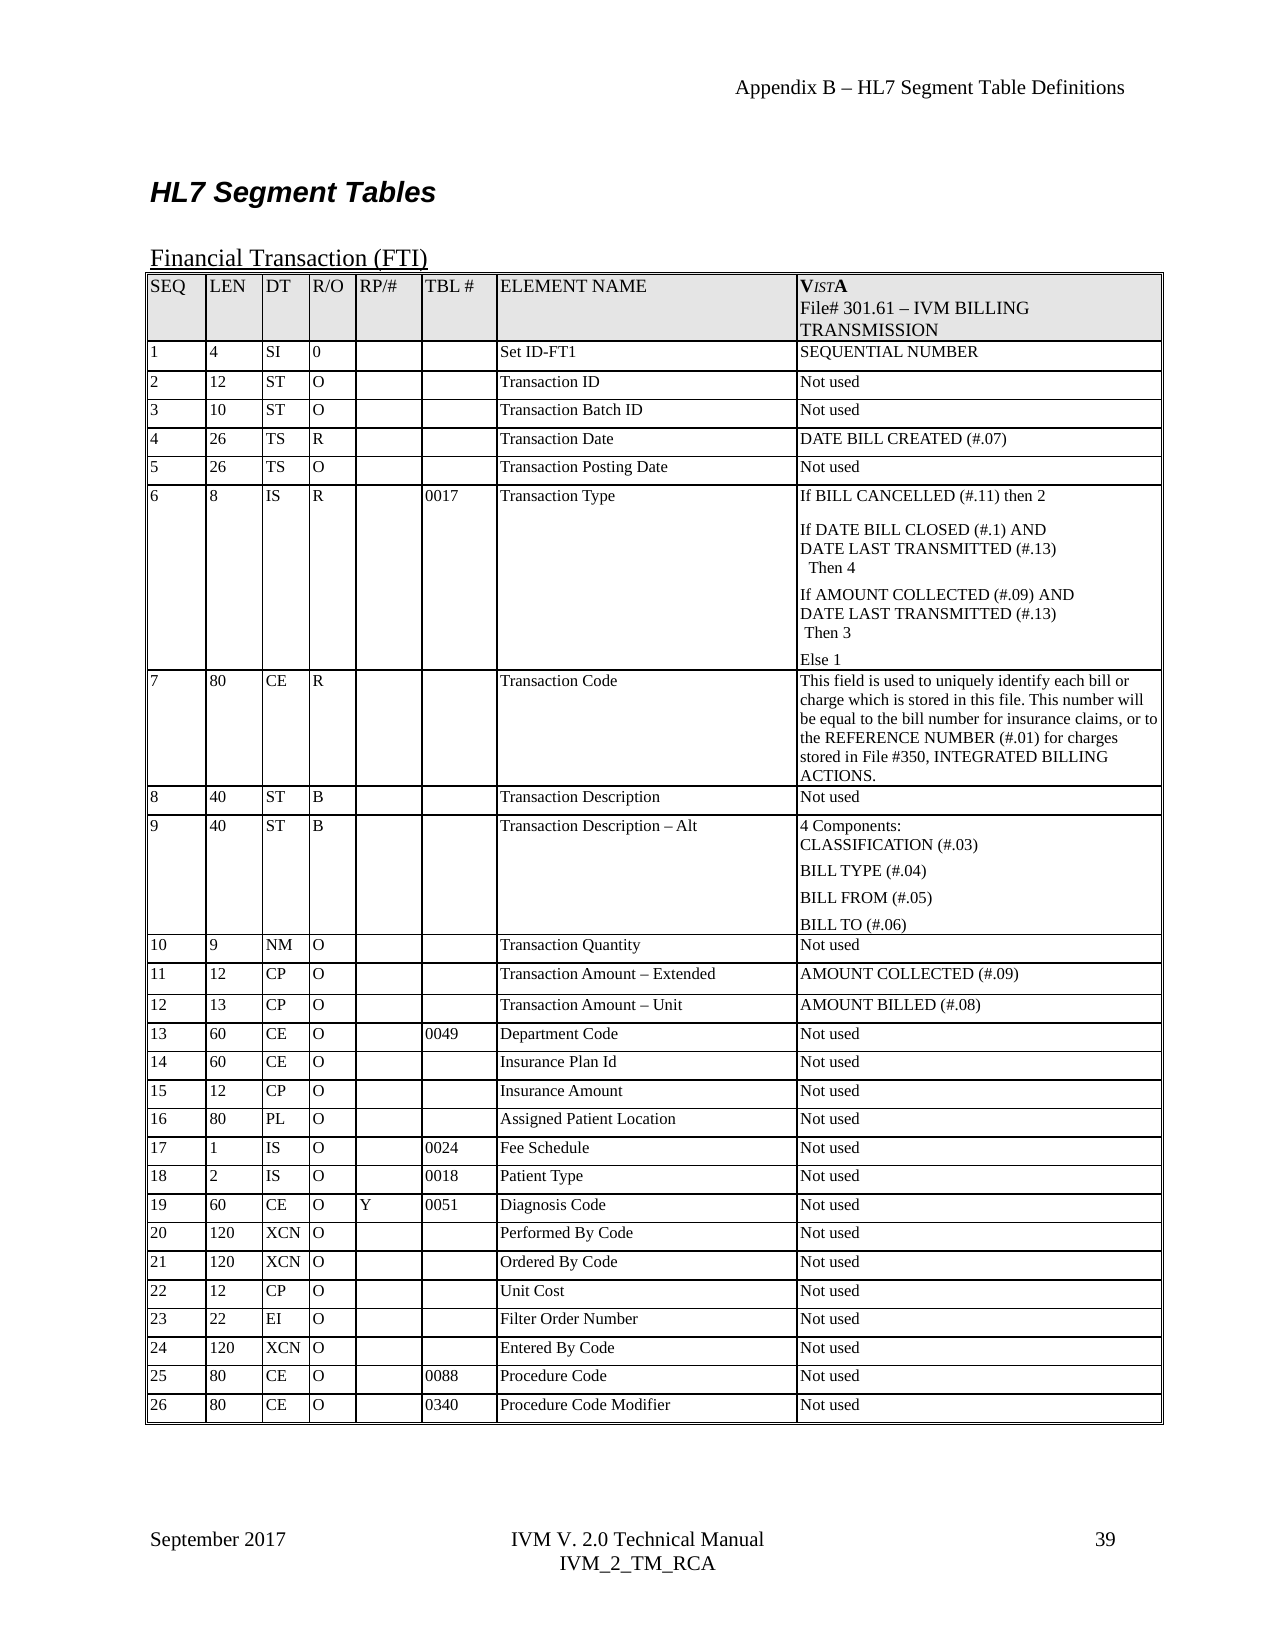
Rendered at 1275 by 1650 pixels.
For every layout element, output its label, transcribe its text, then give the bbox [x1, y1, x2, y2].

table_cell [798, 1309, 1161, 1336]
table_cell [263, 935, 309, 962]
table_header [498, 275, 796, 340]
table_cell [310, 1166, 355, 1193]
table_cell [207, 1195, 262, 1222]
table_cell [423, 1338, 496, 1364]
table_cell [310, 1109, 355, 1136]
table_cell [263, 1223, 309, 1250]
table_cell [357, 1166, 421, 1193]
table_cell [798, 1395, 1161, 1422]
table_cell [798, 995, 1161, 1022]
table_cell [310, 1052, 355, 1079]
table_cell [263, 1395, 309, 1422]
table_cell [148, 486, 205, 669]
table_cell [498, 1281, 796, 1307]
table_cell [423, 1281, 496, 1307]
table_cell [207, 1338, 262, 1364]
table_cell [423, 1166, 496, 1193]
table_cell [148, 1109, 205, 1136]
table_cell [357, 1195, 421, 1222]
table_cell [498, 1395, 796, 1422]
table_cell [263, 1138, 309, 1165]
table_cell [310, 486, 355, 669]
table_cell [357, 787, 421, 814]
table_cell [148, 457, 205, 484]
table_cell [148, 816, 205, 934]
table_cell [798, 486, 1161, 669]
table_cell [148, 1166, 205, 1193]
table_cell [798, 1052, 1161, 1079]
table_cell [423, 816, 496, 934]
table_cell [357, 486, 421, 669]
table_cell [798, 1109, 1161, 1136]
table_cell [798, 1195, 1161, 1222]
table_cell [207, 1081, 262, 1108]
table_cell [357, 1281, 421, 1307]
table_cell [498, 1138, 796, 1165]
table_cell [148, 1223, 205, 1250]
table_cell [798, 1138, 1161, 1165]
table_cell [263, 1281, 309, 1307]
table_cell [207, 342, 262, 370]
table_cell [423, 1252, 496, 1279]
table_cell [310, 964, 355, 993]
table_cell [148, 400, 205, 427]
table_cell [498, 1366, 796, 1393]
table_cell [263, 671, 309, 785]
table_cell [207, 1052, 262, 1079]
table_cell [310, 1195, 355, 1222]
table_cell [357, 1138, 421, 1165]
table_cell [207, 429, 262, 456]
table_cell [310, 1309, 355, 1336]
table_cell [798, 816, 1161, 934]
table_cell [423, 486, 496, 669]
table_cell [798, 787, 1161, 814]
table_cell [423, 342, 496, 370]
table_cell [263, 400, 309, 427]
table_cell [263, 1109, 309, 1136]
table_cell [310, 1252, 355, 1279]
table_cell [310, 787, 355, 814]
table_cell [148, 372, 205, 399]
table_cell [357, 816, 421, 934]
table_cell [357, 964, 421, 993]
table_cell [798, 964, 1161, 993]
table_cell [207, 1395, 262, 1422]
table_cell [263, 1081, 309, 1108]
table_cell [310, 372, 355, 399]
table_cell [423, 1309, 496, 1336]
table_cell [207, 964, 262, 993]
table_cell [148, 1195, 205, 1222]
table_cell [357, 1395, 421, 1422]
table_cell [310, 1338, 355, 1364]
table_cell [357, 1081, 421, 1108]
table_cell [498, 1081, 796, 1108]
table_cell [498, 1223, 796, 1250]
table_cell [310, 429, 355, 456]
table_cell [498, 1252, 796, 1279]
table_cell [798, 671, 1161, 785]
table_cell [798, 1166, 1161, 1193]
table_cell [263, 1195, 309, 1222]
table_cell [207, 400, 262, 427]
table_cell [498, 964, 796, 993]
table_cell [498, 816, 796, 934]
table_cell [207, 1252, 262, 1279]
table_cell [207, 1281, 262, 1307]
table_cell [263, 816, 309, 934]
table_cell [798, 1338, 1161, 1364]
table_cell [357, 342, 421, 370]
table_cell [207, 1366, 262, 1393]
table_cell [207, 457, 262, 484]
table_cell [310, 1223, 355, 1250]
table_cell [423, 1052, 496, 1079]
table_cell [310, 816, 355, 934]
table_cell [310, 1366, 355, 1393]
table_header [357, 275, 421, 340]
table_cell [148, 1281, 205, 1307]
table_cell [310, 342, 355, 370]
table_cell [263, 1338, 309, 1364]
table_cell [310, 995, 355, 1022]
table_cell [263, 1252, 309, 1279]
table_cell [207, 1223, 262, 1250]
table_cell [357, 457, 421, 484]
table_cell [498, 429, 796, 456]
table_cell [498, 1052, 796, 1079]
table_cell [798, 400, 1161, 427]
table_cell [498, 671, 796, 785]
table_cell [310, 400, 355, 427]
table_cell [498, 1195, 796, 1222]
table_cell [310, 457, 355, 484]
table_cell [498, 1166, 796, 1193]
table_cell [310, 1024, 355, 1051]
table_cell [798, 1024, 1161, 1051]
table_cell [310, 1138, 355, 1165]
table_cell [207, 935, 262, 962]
subtitle HL7 Segment Tables [150, 175, 1125, 208]
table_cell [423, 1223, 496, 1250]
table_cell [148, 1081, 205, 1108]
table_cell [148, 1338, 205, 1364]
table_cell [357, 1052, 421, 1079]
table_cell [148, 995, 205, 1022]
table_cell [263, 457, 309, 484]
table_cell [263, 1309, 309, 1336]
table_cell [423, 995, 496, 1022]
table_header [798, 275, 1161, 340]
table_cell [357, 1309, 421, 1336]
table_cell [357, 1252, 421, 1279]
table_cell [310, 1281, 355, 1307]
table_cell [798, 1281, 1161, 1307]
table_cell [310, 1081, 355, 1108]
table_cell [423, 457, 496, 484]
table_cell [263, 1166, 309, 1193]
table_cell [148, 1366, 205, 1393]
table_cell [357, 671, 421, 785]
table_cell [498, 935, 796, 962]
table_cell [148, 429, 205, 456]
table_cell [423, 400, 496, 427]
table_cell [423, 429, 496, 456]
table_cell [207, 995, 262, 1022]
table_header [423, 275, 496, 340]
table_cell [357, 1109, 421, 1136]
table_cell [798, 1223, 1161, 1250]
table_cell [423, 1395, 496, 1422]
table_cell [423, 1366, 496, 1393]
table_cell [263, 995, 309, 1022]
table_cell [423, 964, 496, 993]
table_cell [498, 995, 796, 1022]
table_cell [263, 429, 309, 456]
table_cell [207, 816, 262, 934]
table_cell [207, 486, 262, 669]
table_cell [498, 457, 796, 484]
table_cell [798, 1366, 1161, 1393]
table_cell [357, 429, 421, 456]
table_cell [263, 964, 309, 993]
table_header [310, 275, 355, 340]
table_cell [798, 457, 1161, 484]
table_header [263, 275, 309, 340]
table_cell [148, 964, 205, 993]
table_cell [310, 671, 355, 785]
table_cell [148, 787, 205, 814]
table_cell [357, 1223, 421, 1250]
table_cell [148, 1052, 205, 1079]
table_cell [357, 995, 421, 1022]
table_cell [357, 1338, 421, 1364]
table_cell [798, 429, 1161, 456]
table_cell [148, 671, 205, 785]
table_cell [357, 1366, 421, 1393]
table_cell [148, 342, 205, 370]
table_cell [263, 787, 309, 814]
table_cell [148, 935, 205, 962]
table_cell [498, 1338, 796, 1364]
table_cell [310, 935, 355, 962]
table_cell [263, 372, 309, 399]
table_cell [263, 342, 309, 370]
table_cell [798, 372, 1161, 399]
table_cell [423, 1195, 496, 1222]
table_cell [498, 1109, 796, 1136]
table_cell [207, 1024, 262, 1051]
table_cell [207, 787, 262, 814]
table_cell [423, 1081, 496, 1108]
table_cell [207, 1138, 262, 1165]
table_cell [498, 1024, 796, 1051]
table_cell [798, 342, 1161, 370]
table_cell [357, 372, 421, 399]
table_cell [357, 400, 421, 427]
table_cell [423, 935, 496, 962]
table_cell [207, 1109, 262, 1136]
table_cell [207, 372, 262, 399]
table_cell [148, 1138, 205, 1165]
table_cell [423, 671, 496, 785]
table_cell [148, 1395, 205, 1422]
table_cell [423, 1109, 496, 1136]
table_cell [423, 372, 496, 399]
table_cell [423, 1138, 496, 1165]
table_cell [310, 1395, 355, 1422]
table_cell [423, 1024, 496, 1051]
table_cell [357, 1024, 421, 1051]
subtitle Financial Transaction (FTI) [150, 243, 1125, 272]
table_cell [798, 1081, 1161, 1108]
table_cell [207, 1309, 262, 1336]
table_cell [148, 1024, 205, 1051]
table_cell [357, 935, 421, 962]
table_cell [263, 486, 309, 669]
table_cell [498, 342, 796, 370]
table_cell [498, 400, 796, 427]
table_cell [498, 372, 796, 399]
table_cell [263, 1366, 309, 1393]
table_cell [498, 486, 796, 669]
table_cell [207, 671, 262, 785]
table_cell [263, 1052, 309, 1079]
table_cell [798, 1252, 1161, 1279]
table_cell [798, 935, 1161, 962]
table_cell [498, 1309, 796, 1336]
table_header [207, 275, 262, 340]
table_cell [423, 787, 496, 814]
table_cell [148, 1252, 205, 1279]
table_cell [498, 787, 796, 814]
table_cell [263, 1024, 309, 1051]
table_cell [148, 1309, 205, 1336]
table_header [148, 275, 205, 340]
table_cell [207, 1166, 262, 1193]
